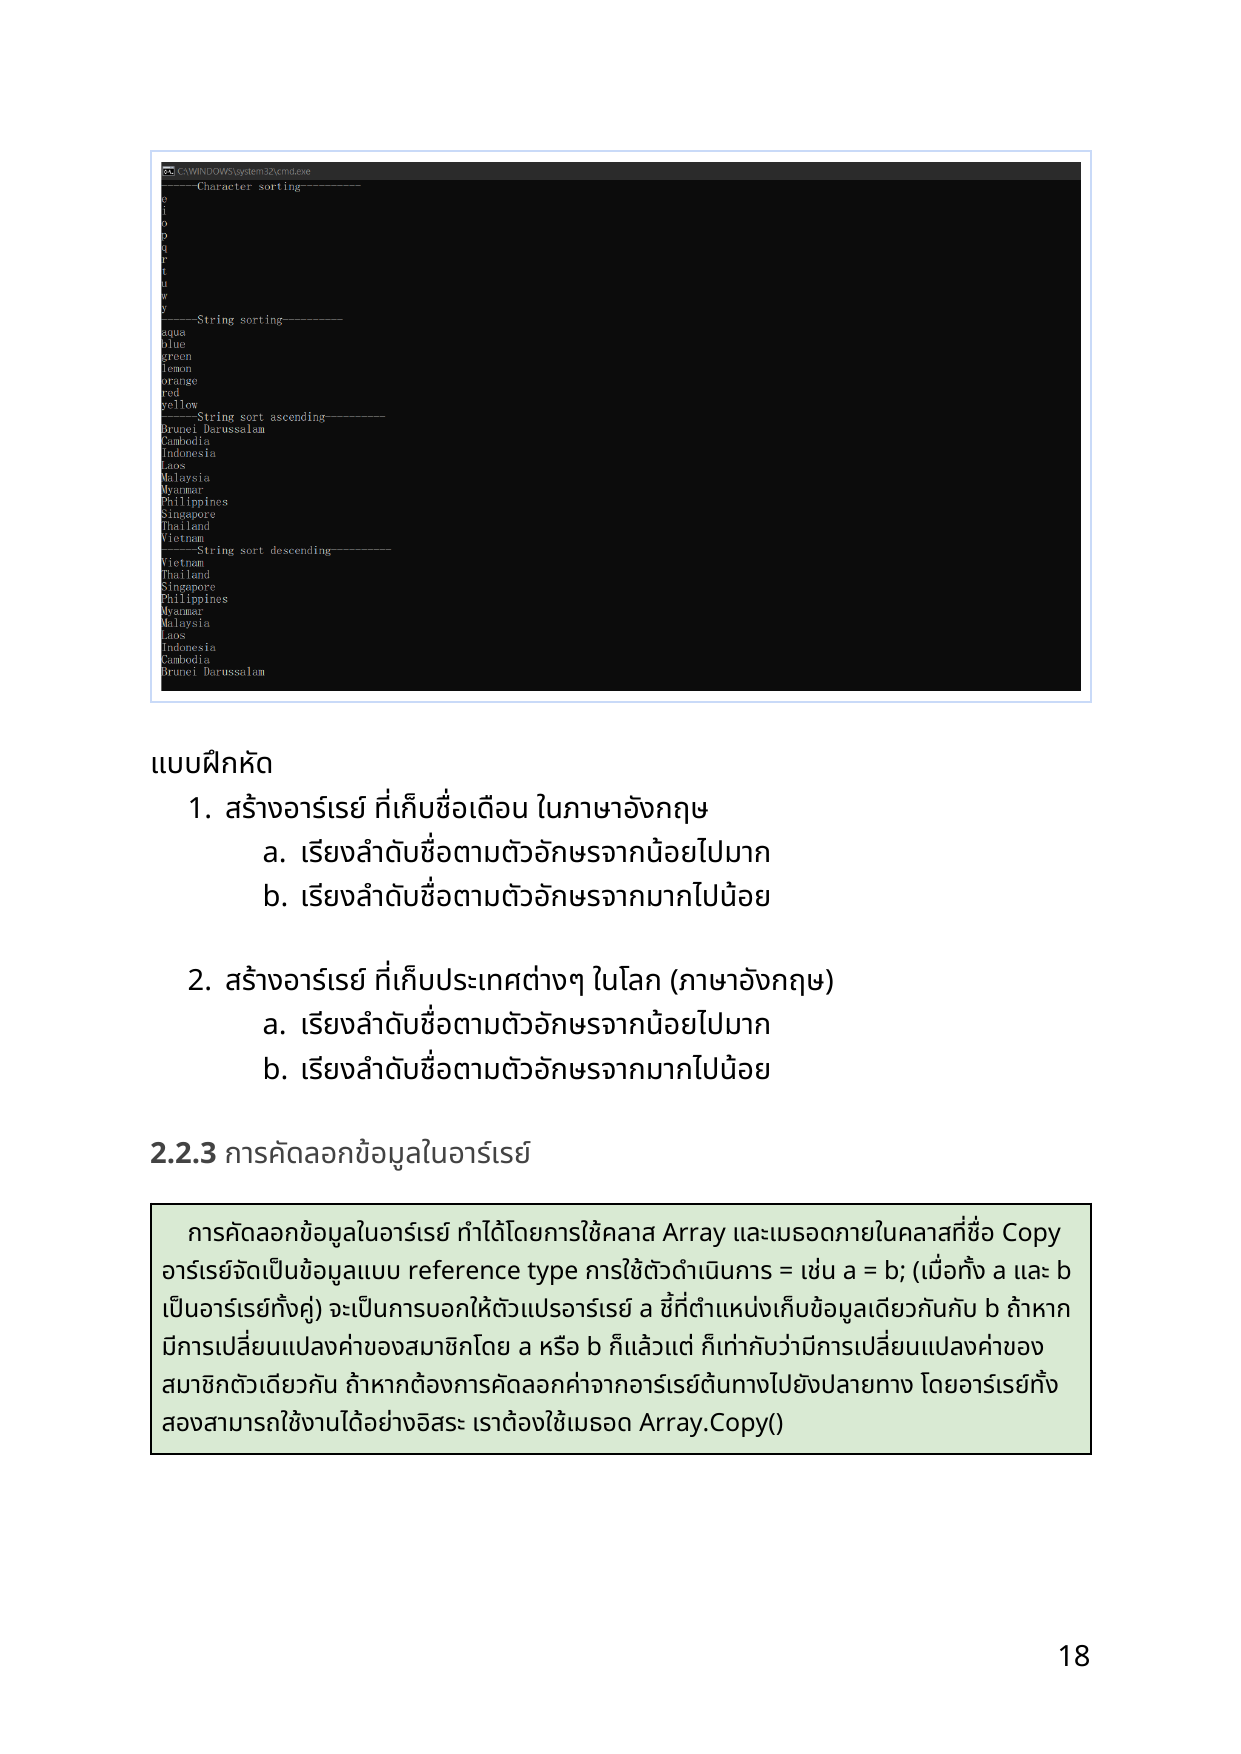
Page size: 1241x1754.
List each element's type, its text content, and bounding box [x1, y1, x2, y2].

list เรียงลำดับชื่อตามตัวอักษรจากน้อยไปมาก [262, 831, 1090, 875]
list เรียงลำดับชื่อตามตัวอักษรจากน้อยไปมาก [262, 1004, 1090, 1048]
picture [161, 162, 1081, 691]
list เรียงลำดับชื่อตามตัวอักษรจากมากไปน้อย [262, 875, 1090, 920]
list เรียงลำดับชื่อตามตัวอักษรจากมากไปน้อย [262, 1048, 1090, 1092]
table_header [152, 152, 1090, 701]
list สร้างอาร์เรย์ ที่เก็บประเทศต่างๆ ในโลก (ภาษาอังกฤษ) [187, 959, 1090, 1004]
list สร้างอาร์เรย์ ที่เก็บชื่อเดือน ในภาษาอังกฤษ [187, 787, 1090, 831]
table_header การคัดลอกข้อมูลในอาร์เรย์ ทำได้โดยการใช้คลาส Array และเมธอดภายในคลาสที่ชื่อ Copy อาร์เรย์จัดเป็นข้อมูลแบบ reference type การใช้ตัวดำเนินการ = เช่น a = b; (เมื่อทั้ง a และ b เป็นอาร์เรย์ทั้งคู่) จะเป็นการบอกให้ตัวแปรอาร์เรย์ a ชี้ที่ตำแหน่งเก็บข้อมูลเดียวกันกับ b ถ้าหากมีการเปลี่ยนแปลงค่าของสมาชิกโดย a หรือ b ก็แล้วแต่ ก็เท่ากับว่ามีการเปลี่ยนแปลงค่าของสมาชิกตัวเดียวกัน ถ้าหากต้องการคัดลอกค่าจากอาร์เรย์ต้นทางไปยังปลายทาง โดยอาร์เรย์ทั้งสองสามารถใช้งานได้อย่างอิสระ เราต้องใช้เมธอด Array.Copy() [152, 1205, 1090, 1453]
subtitle 2.2.3 การคัดลอกข้อมูลในอาร์เรย์ [150, 1132, 1090, 1176]
text แบบฝึกหัด [150, 743, 1090, 787]
